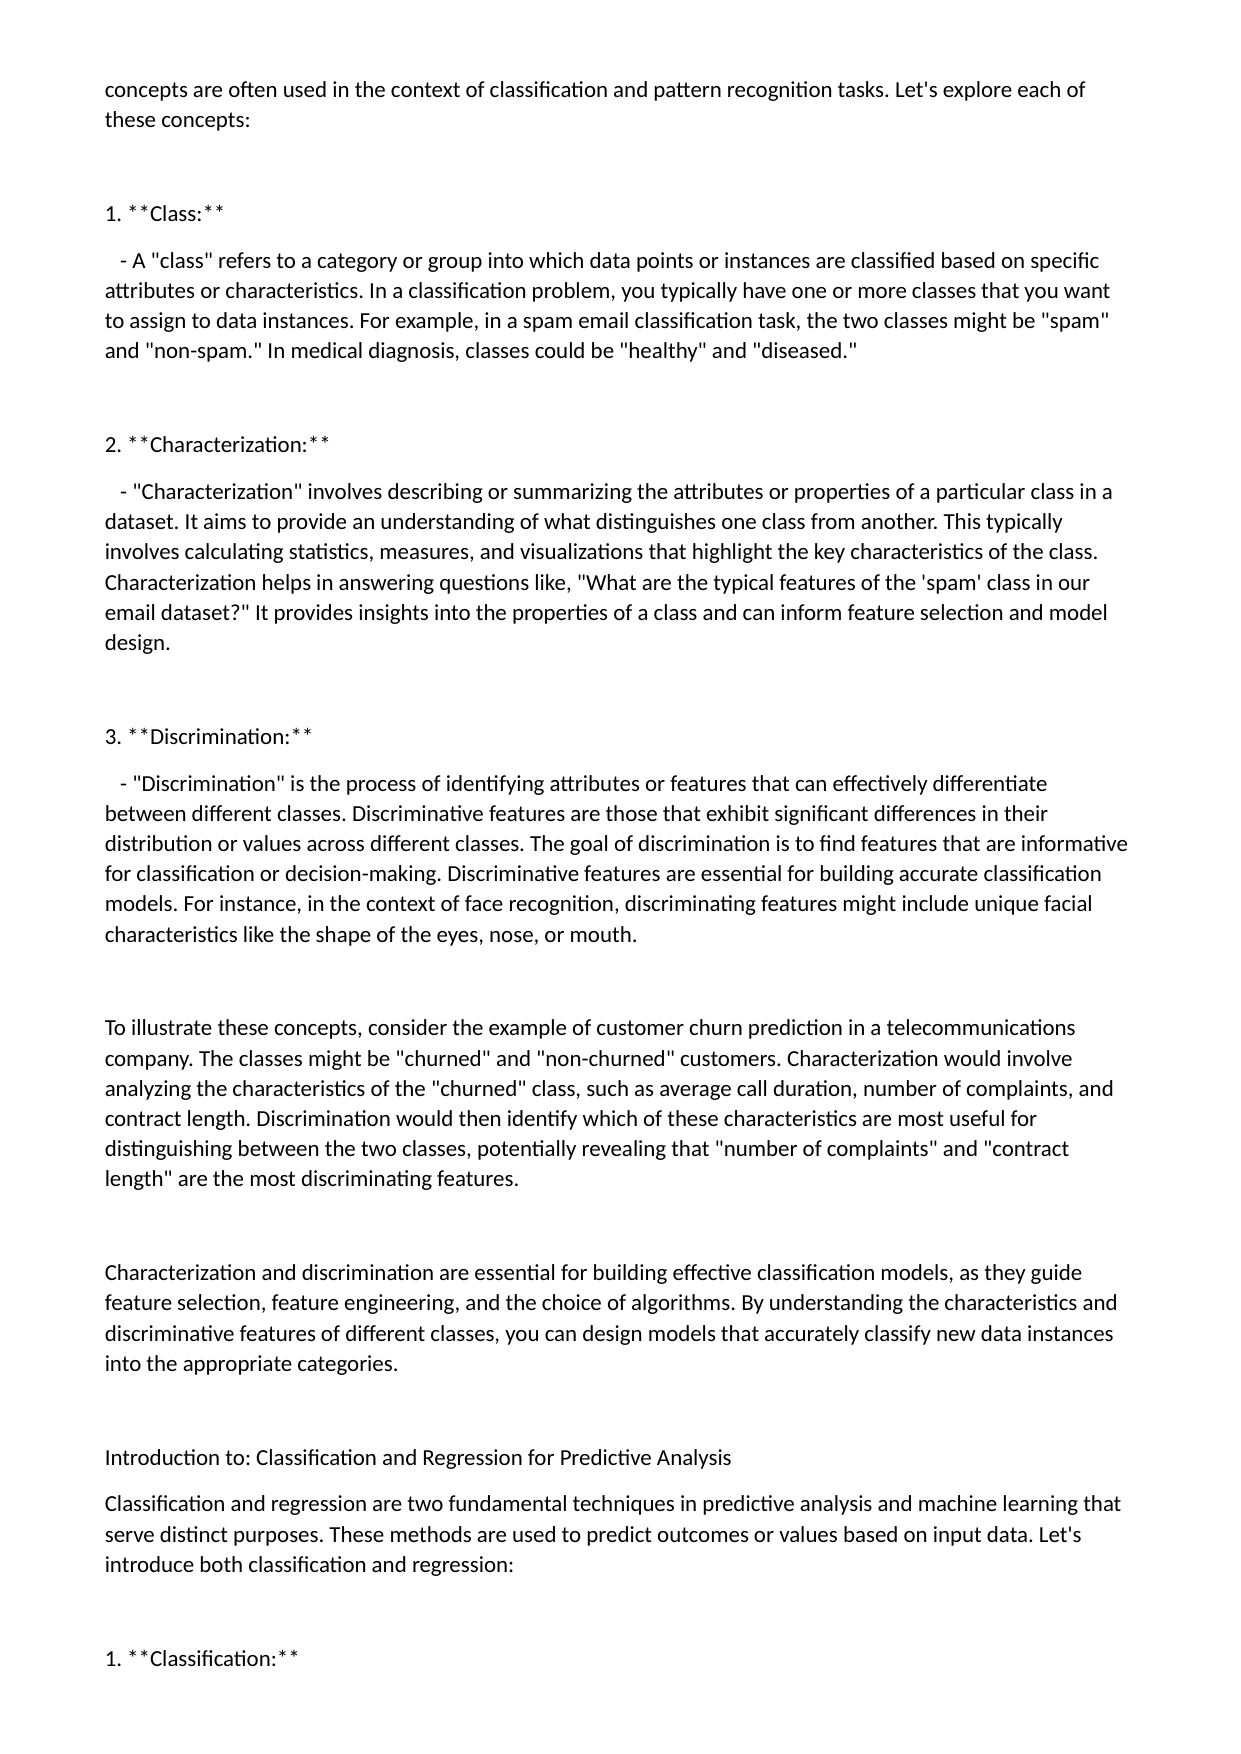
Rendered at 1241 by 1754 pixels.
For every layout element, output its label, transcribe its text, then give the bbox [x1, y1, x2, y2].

text Characterization and discrimination are essential for building effective classification models, as they guide feature selection, feature engineering, and the choice of algorithms. By understanding the characteristics and discriminative features of different classes, you can design models that accurately classify new data instances into the appropriate categories. [104, 1258, 1136, 1377]
text 3. **Discrimination:** [104, 722, 1136, 750]
text 2. **Characterization:** [104, 430, 1136, 458]
text - A "class" refers to a category or group into which data points or instances are classified based on specific attributes or characteristics. In a classification problem, you typically have one or more classes that you want to assign to data instances. For example, in a spam email classification task, the two classes might be "spam" and "non-spam." In medical diagnosis, classes could be "healthy" and "diseased." [104, 246, 1136, 364]
text - "Discrimination" is the process of identifying attributes or features that can effectively differentiate between different classes. Discriminative features are those that exhibit significant differences in their distribution or values across different classes. The goal of discrimination is to find features that are informative for classification or decision-making. Discriminative features are essential for building accurate classification models. For instance, in the context of face recognition, discriminating features might include unique facial characteristics like the shape of the eyes, nose, or mouth. [104, 769, 1136, 948]
text To illustrate these concepts, consider the example of customer churn prediction in a telecommunications company. The classes might be "churned" and "non-churned" customers. Characterization would involve analyzing the characteristics of the "churned" class, such as average call duration, number of complaints, and contract length. Discrimination would then identify which of these characteristics are most useful for distinguishing between the two classes, potentially revealing that "number of complaints" and "contract length" are the most discriminating features. [104, 1013, 1136, 1193]
text Introduction to: Classification and Regression for Predictive Analysis [104, 1443, 1136, 1471]
text 1. **Classification:** [104, 1644, 1136, 1672]
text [104, 75, 1136, 133]
text Classification and regression are two fundamental techniques in predictive analysis and machine learning that serve distinct purposes. These methods are used to predict outcomes or values based on input data. Let's introduce both classification and regression: [104, 1489, 1136, 1578]
text - "Characterization" involves describing or summarizing the attributes or properties of a particular class in a dataset. It aims to provide an understanding of what distinguishes one class from another. This typically involves calculating statistics, measures, and visualizations that highlight the key characteristics of the class. Characterization helps in answering questions like, "What are the typical features of the 'spam' class in our email dataset?" It provides insights into the properties of a class and can inform feature selection and model design. [104, 477, 1136, 656]
text 1. **Class:** [104, 199, 1136, 227]
